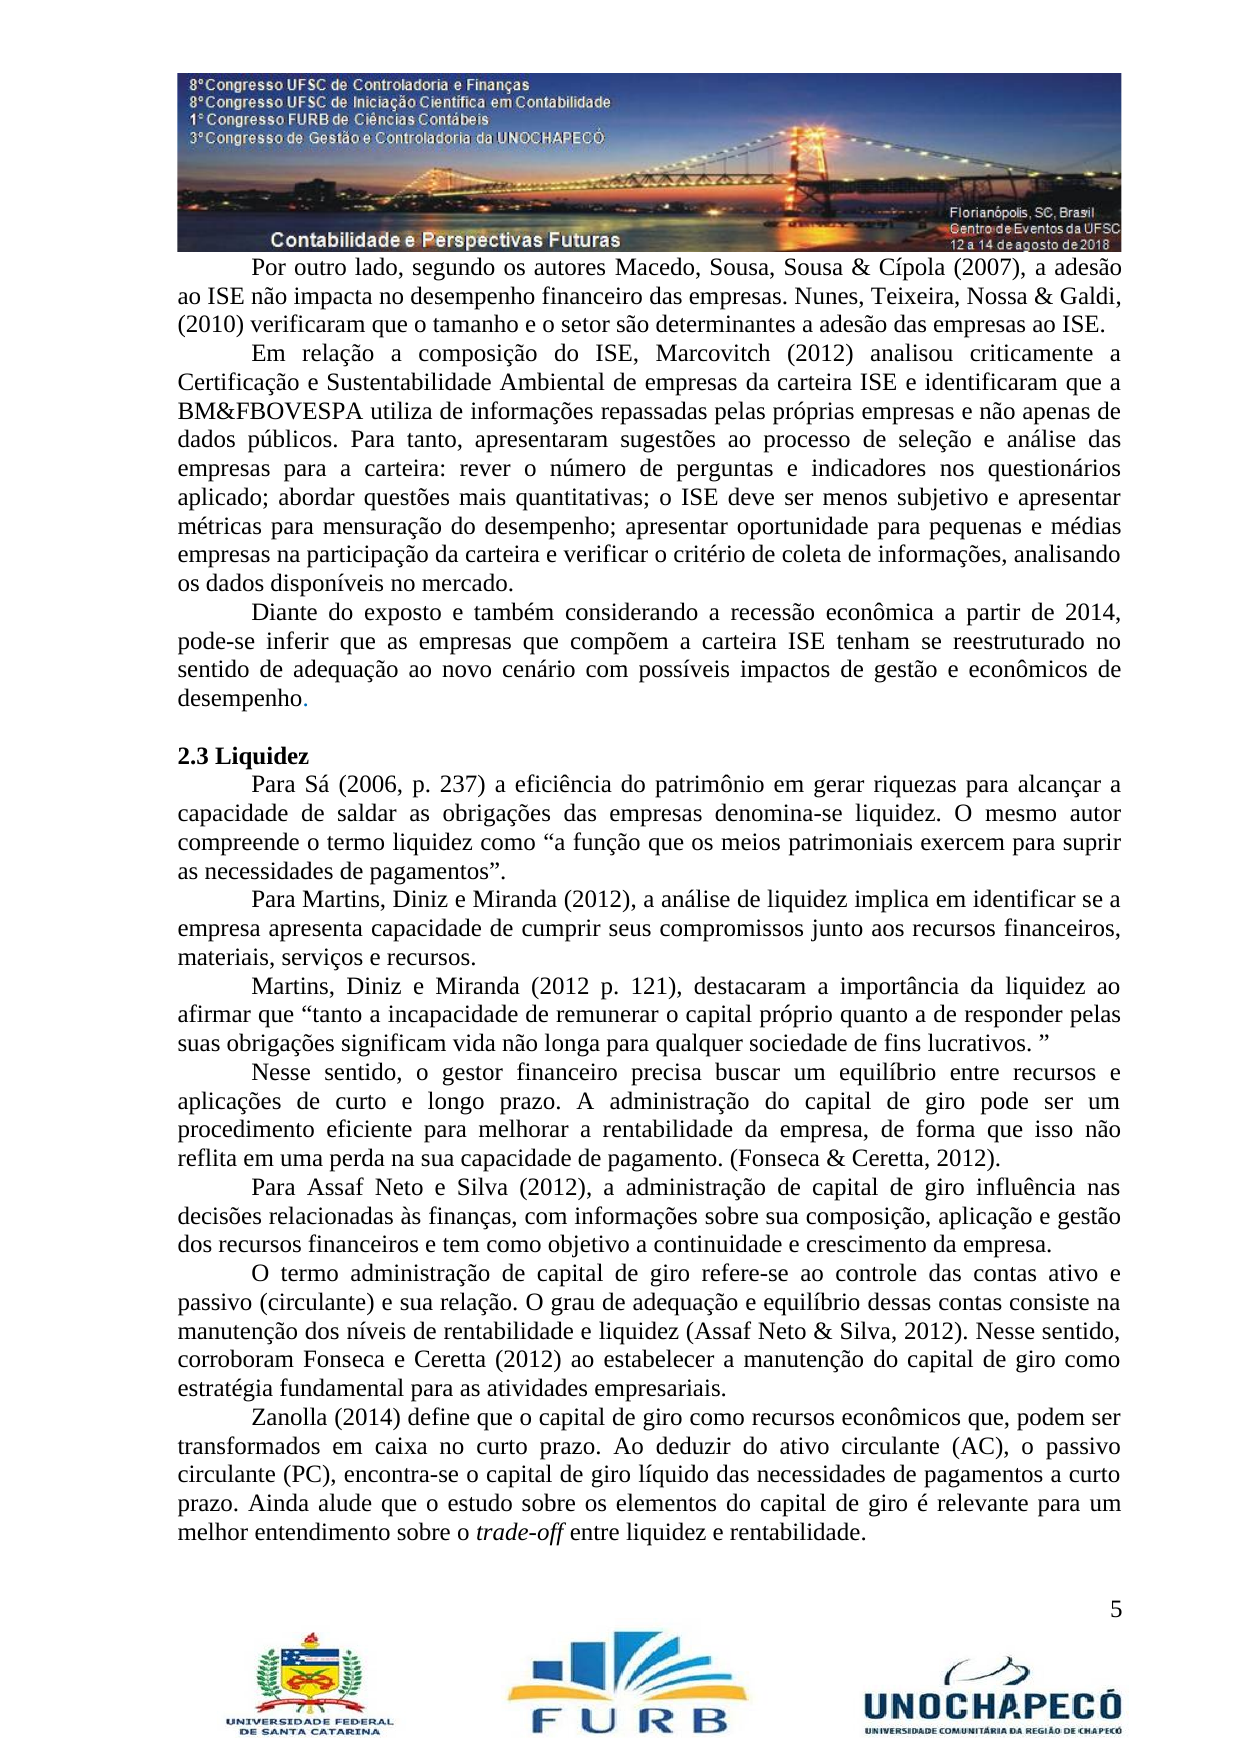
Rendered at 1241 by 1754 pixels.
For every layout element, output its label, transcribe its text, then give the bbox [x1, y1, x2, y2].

text Em relação a composição do ISE, Marcovitch (2012) analisou criticamente a Certificação e Sustentabilidade Ambiental de empresas da carteira ISE e identificaram que a BM&FBOVESPA utiliza de informações repassadas pelas próprias empresas e não apenas de dados públicos. Para tanto, apresentaram sugestões ao processo de seleção e análise das empresas para a carteira: rever o número de perguntas e indicadores nos questionários aplicado; abordar questões mais quantitativas; o ISE deve ser menos subjetivo e apresentar métricas para mensuração do desempenho; apresentar oportunidade para pequenas e médias empresas na participação da carteira e verificar o critério de coleta de informações, analisando os dados disponíveis no mercado. [177, 338, 1122, 597]
text O termo administração de capital de giro refere-se ao controle das contas ativo e passivo (circulante) e sua relação. O grau de adequação e equilíbrio dessas contas consiste na manutenção dos níveis de rentabilidade e liquidez (Assaf Neto & Silva, 2012). Nesse sentido, corroboram Fonseca e Ceretta (2012) ao estabelecer a manutenção do capital de giro como estratégia fundamental para as atividades empresariais. [177, 1258, 1122, 1402]
text Por outro lado, segundo os autores Macedo, Sousa, Sousa & Cípola (2007), a adesão ao ISE não impacta no desempenho financeiro das empresas. Nunes, Teixeira, Nossa & Galdi, (2010) verificaram que o tamanho e o setor são determinantes a adesão das empresas ao ISE. [177, 252, 1122, 338]
text Para Sá (2006, p. 237) a eficiência do patrimônio em gerar riquezas para alcançar a capacidade de saldar as obrigações das empresas denomina-se liquidez. O mesmo autor compreende o termo liquidez como “a função que os meios patrimoniais exercem para suprir as necessidades de pagamentos”. [177, 769, 1122, 884]
picture [177, 73, 1122, 252]
text Zanolla (2014) define que o capital de giro como recursos econômicos que, podem ser transformados em caixa no curto prazo. Ao deduzir do ativo circulante (AC), o passivo circulante (PC), encontra-se o capital de giro líquido das necessidades de pagamentos a curto prazo. Ainda alude que o estudo sobre os elementos do capital de giro é relevante para um melhor entendimento sobre o trade-off entre liquidez e rentabilidade. [177, 1402, 1122, 1546]
text Nesse sentido, o gestor financeiro precisa buscar um equilíbrio entre recursos e aplicações de curto e longo prazo. A administração do capital de giro pode ser um procedimento eficiente para melhorar a rentabilidade da empresa, de forma que isso não reflita em uma perda na sua capacidade de pagamento. (Fonseca & Ceretta, 2012). [177, 1057, 1122, 1172]
text Para Martins, Diniz e Miranda (2012), a análise de liquidez implica em identificar se a empresa apresenta capacidade de cumprir seus compromissos junto aos recursos financeiros, materiais, serviços e recursos. [177, 884, 1122, 971]
text Diante do exposto e também considerando a recessão econômica a partir de 2014, pode-se inferir que as empresas que compõem a carteira ISE tenham se reestruturado no sentido de adequação ao novo cenário com possíveis impactos de gestão e econômicos de desempenho. [177, 597, 1122, 712]
text Martins, Diniz e Miranda (2012 p. 121), destacaram a importância da liquidez ao afirmar que “tanto a incapacidade de remunerar o capital próprio quanto a de responder pelas suas obrigações significam vida não longa para qualquer sociedade de fins lucrativos. ” [177, 971, 1122, 1057]
text Para Assaf Neto e Silva (2012), a administração de capital de giro influência nas decisões relacionadas às finanças, com informações sobre sua composição, aplicação e gestão dos recursos financeiros e tem como objetivo a continuidade e crescimento da empresa. [177, 1172, 1122, 1258]
picture [216, 1618, 1130, 1738]
list Liquidez [177, 741, 1122, 769]
